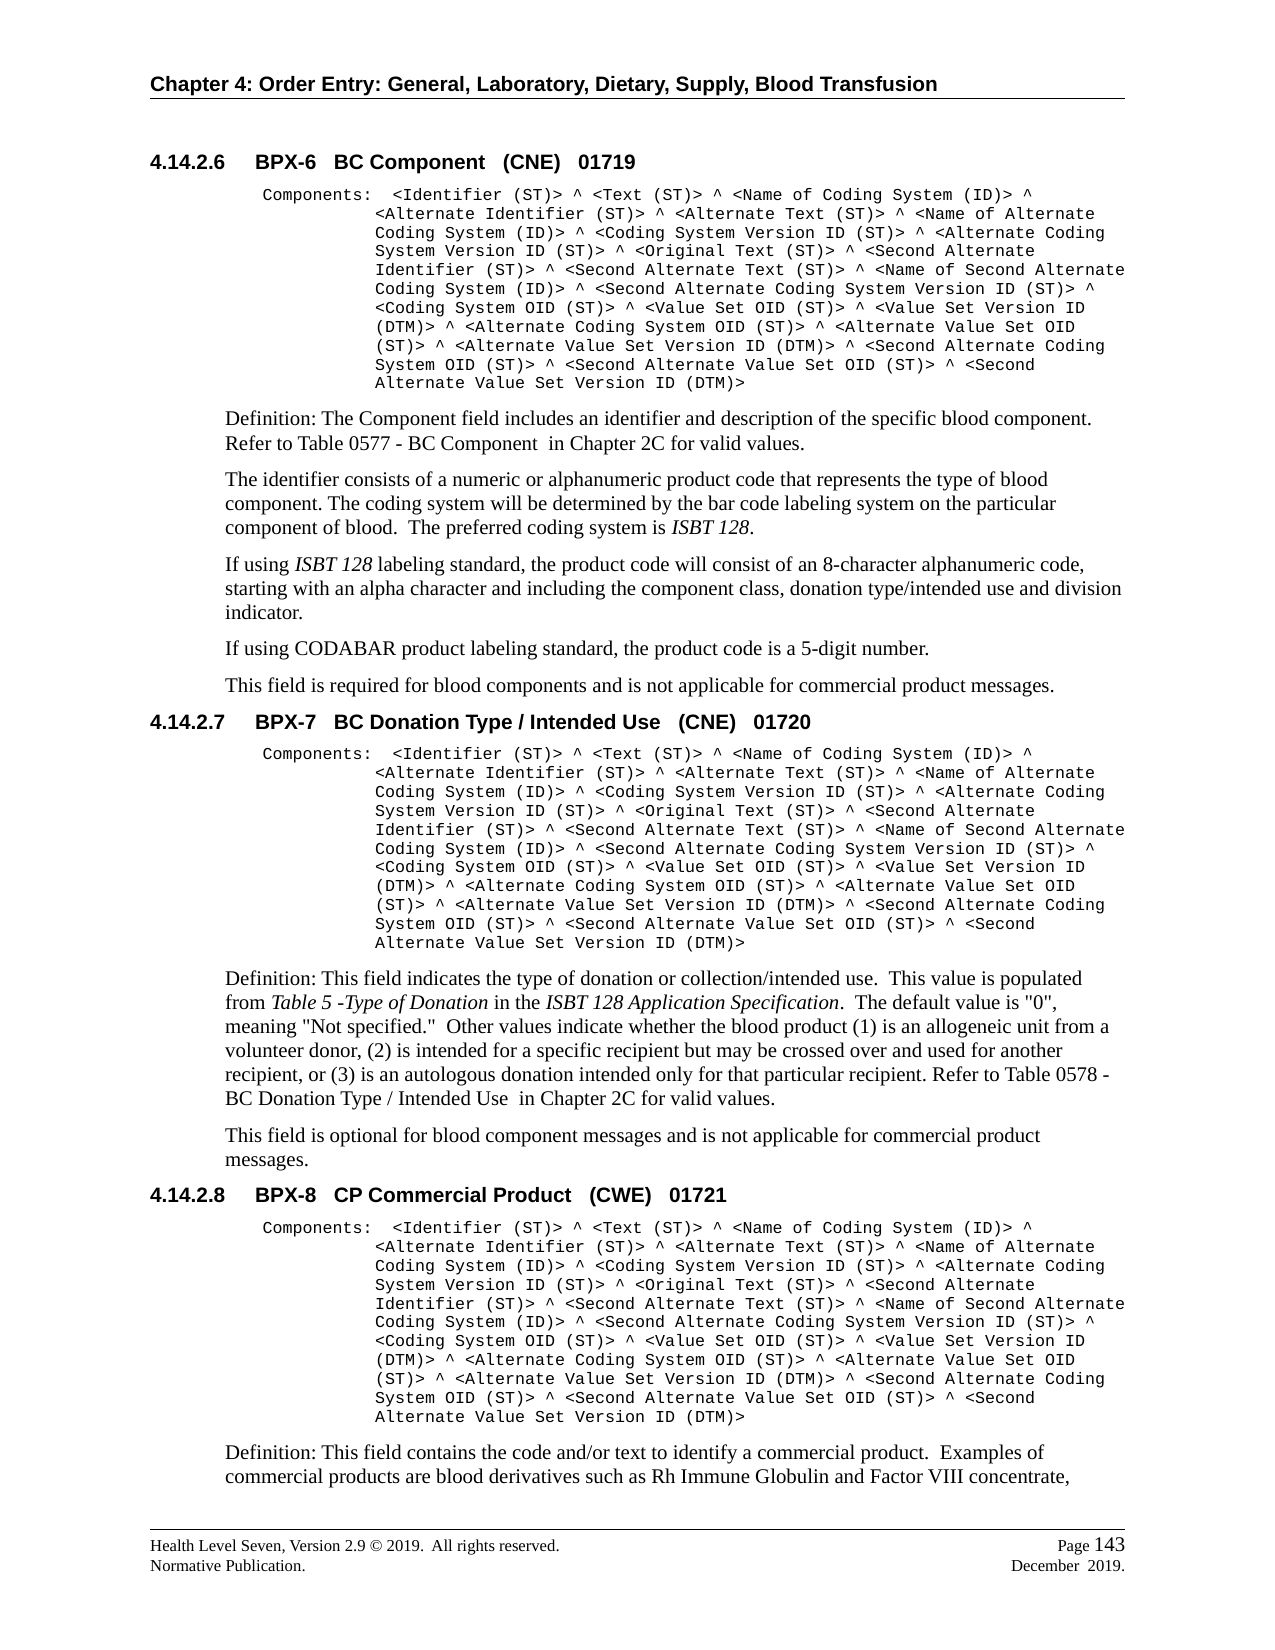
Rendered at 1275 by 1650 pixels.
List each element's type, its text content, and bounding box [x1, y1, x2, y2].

text If using ISBT 128 labeling standard, the product code will consist of an 8-character alphanumeric code, starting with an alpha character and including the component class, donation type/intended use and division indicator. [225, 552, 1125, 624]
subtitle BPX-6 BC Component (CNE) 01719 [150, 150, 1125, 174]
text If using CODABAR product labeling standard, the product code is a 5-digit number. [225, 636, 1125, 660]
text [225, 1440, 1125, 1488]
text Components: <Identifier (ST)> ^ <Text (ST)> ^ <Name of Coding System (ID)> ^ <Alternate Identifier (ST)> ^ <Alternate Text (ST)> ^ <Name of Alternate Coding System (ID)> ^ <Coding System Version ID (ST)> ^ <Alternate Coding System Version ID (ST)> ^ <Original Text (ST)> ^ <Second Alternate Identifier (ST)> ^ <Second Alternate Text (ST)> ^ <Name of Second Alternate Coding System (ID)> ^ <Second Alternate Coding System Version ID (ST)> ^ <Coding System OID (ST)> ^ <Value Set OID (ST)> ^ <Value Set Version ID (DTM)> ^ <Alternate Coding System OID (ST)> ^ <Alternate Value Set OID (ST)> ^ <Alternate Value Set Version ID (DTM)> ^ <Second Alternate Coding System OID (ST)> ^ <Second Alternate Value Set OID (ST)> ^ <Second Alternate Value Set Version ID (DTM)> [262, 746, 1125, 953]
subtitle BPX-7 BC Donation Type / Intended Use (CNE) 01720 [150, 709, 1125, 733]
text This field is optional for blood component messages and is not applicable for commercial product messages. [225, 1123, 1125, 1171]
text This field is required for blood components and is not applicable for commercial product messages. [225, 673, 1125, 697]
text The identifier consists of a numeric or alphanumeric product code that represents the type of blood component. The coding system will be determined by the bar code labeling system on the particular component of blood. The preferred coding system is ISBT 128. [225, 467, 1125, 539]
text Components: <Identifier (ST)> ^ <Text (ST)> ^ <Name of Coding System (ID)> ^ <Alternate Identifier (ST)> ^ <Alternate Text (ST)> ^ <Name of Alternate Coding System (ID)> ^ <Coding System Version ID (ST)> ^ <Alternate Coding System Version ID (ST)> ^ <Original Text (ST)> ^ <Second Alternate Identifier (ST)> ^ <Second Alternate Text (ST)> ^ <Name of Second Alternate Coding System (ID)> ^ <Second Alternate Coding System Version ID (ST)> ^ <Coding System OID (ST)> ^ <Value Set OID (ST)> ^ <Value Set Version ID (DTM)> ^ <Alternate Coding System OID (ST)> ^ <Alternate Value Set OID (ST)> ^ <Alternate Value Set Version ID (DTM)> ^ <Second Alternate Coding System OID (ST)> ^ <Second Alternate Value Set OID (ST)> ^ <Second Alternate Value Set Version ID (DTM)> [262, 1220, 1125, 1427]
text Components: <Identifier (ST)> ^ <Text (ST)> ^ <Name of Coding System (ID)> ^ <Alternate Identifier (ST)> ^ <Alternate Text (ST)> ^ <Name of Alternate Coding System (ID)> ^ <Coding System Version ID (ST)> ^ <Alternate Coding System Version ID (ST)> ^ <Original Text (ST)> ^ <Second Alternate Identifier (ST)> ^ <Second Alternate Text (ST)> ^ <Name of Second Alternate Coding System (ID)> ^ <Second Alternate Coding System Version ID (ST)> ^ <Coding System OID (ST)> ^ <Value Set OID (ST)> ^ <Value Set Version ID (DTM)> ^ <Alternate Coding System OID (ST)> ^ <Alternate Value Set OID (ST)> ^ <Alternate Value Set Version ID (DTM)> ^ <Second Alternate Coding System OID (ST)> ^ <Second Alternate Value Set OID (ST)> ^ <Second Alternate Value Set Version ID (DTM)> [262, 186, 1125, 394]
subtitle BPX-8 CP Commercial Product (CWE) 01721 [150, 1183, 1125, 1207]
text Definition: This field indicates the type of donation or collection/intended use. This value is populated from Table 5 -Type of Donation in the ISBT 128 Application Specification. The default value is "0", meaning "Not specified." Other values indicate whether the blood product (1) is an allogeneic unit from a volunteer donor, (2) is intended for a specific recipient but may be crossed over and used for another recipient, or (3) is an autologous donation intended only for that particular recipient. Refer to Table 0578 - BC Donation Type / Intended Use in Chapter 2C for valid values. [225, 966, 1125, 1110]
text Definition: The Component field includes an identifier and description of the specific blood component. Refer to Table 0577 - BC Component in Chapter 2C for valid values. [225, 406, 1125, 454]
